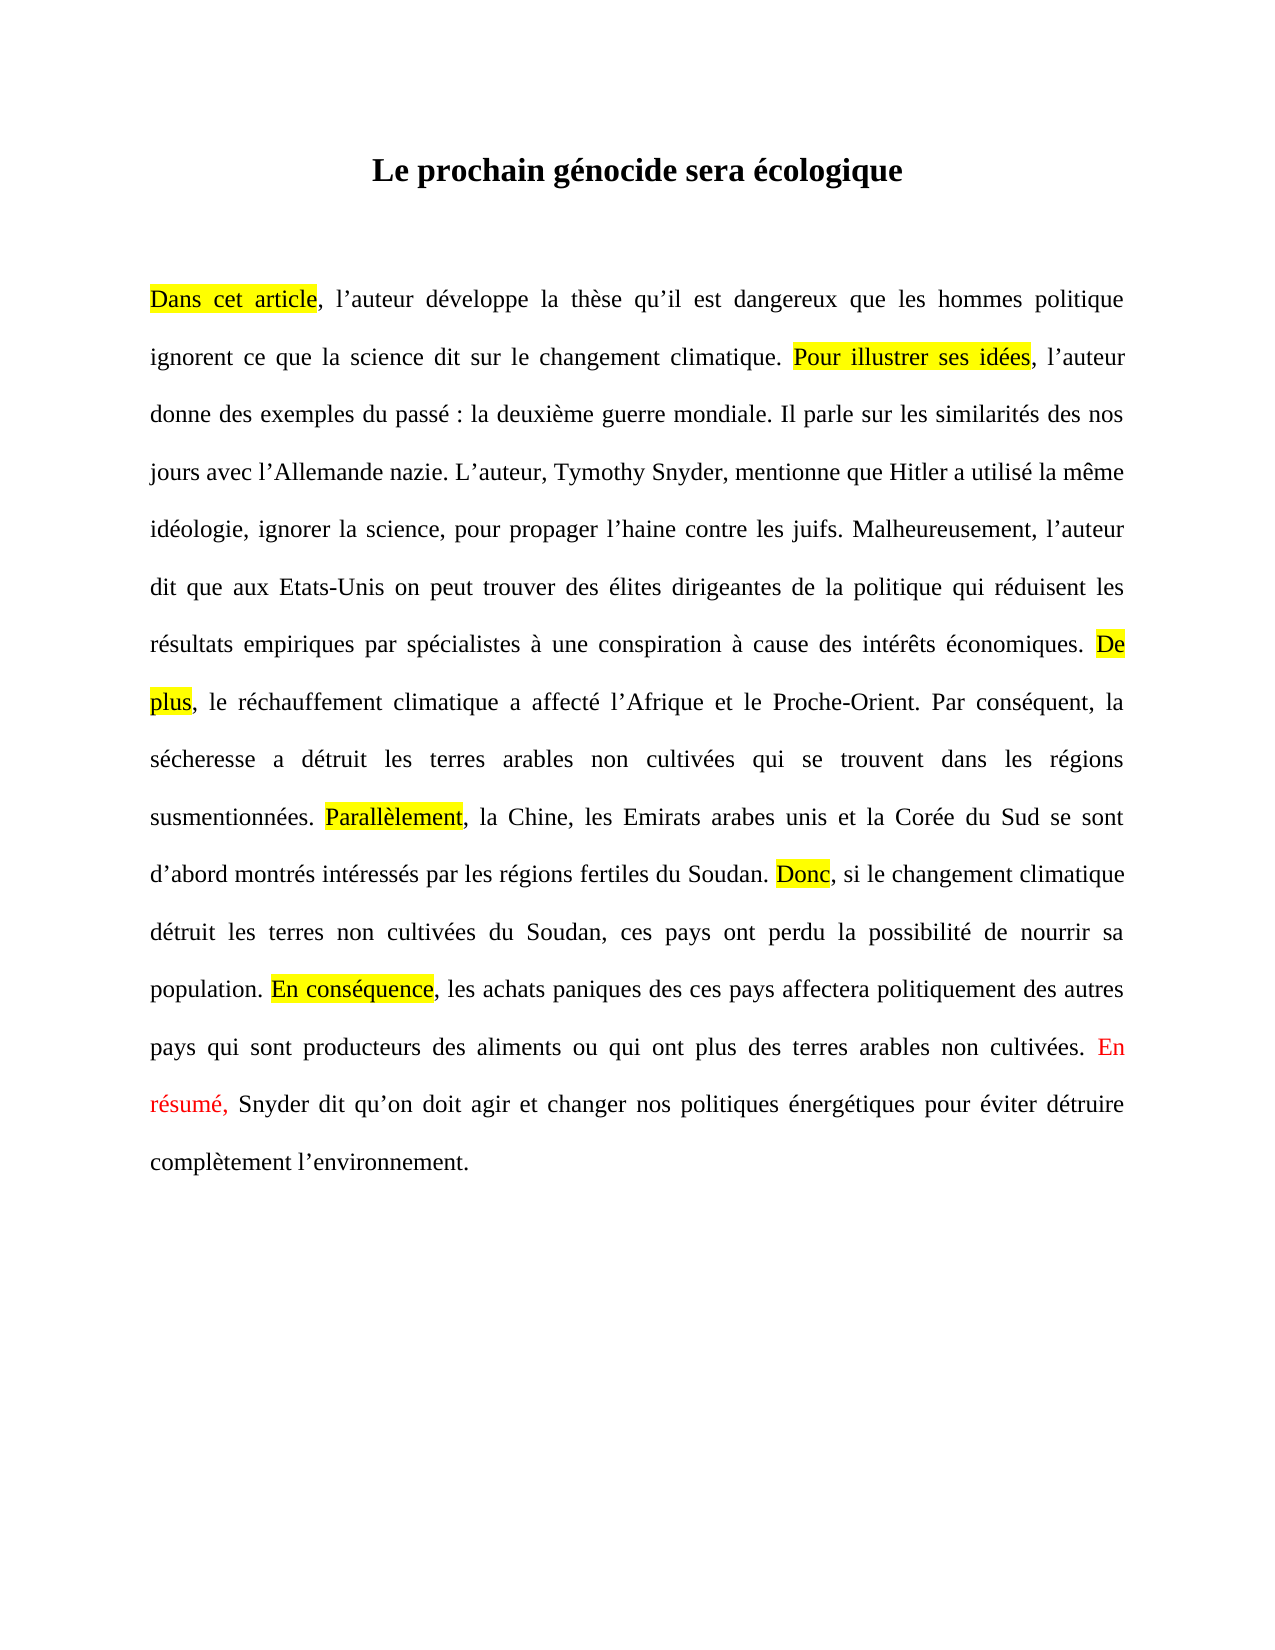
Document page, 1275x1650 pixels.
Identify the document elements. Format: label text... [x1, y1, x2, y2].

text Dans cet article, l’auteur développe la thèse qu’il est dangereux que les hommes politique ignorent ce que la science dit sur le changement climatique. Pour illustrer ses idées, l’auteur donne des exemples du passé : la deuxième guerre mondiale. Il parle sur les similarités des nos jours avec l’Allemande nazie. L’auteur, Tymothy Snyder, mentionne que Hitler a utilisé la même idéologie, ignorer la science, pour propager l’haine contre les juifs. Malheureusement, l’auteur dit que aux Etats-Unis on peut trouver des élites dirigeantes de la politique qui réduisent les résultats empiriques par spécialistes à une conspiration à cause des intérêts économiques. De plus, le réchauffement climatique a affecté l’Afrique et le Proche-Orient. Par conséquent, la sécheresse a détruit les terres arables non cultivées qui se trouvent dans les régions susmentionnées. Parallèlement, la Chine, les Emirats arabes unis et la Corée du Sud se sont d’abord montrés intéressés par les régions fertiles du Soudan. Donc, si le changement climatique détruit les terres non cultivées du Soudan, ces pays ont perdu la possibilité de nourrir sa population. En conséquence, les achats paniques des ces pays affectera politiquement des autres pays qui sont producteurs des aliments ou qui ont plus des terres arables non cultivées. En résumé, Snyder dit qu’on doit agir et changer nos politiques énergétiques pour éviter détruire complètement l’environnement. [150, 284, 1125, 1175]
text Le prochain génocide sera écologique [150, 150, 1125, 188]
